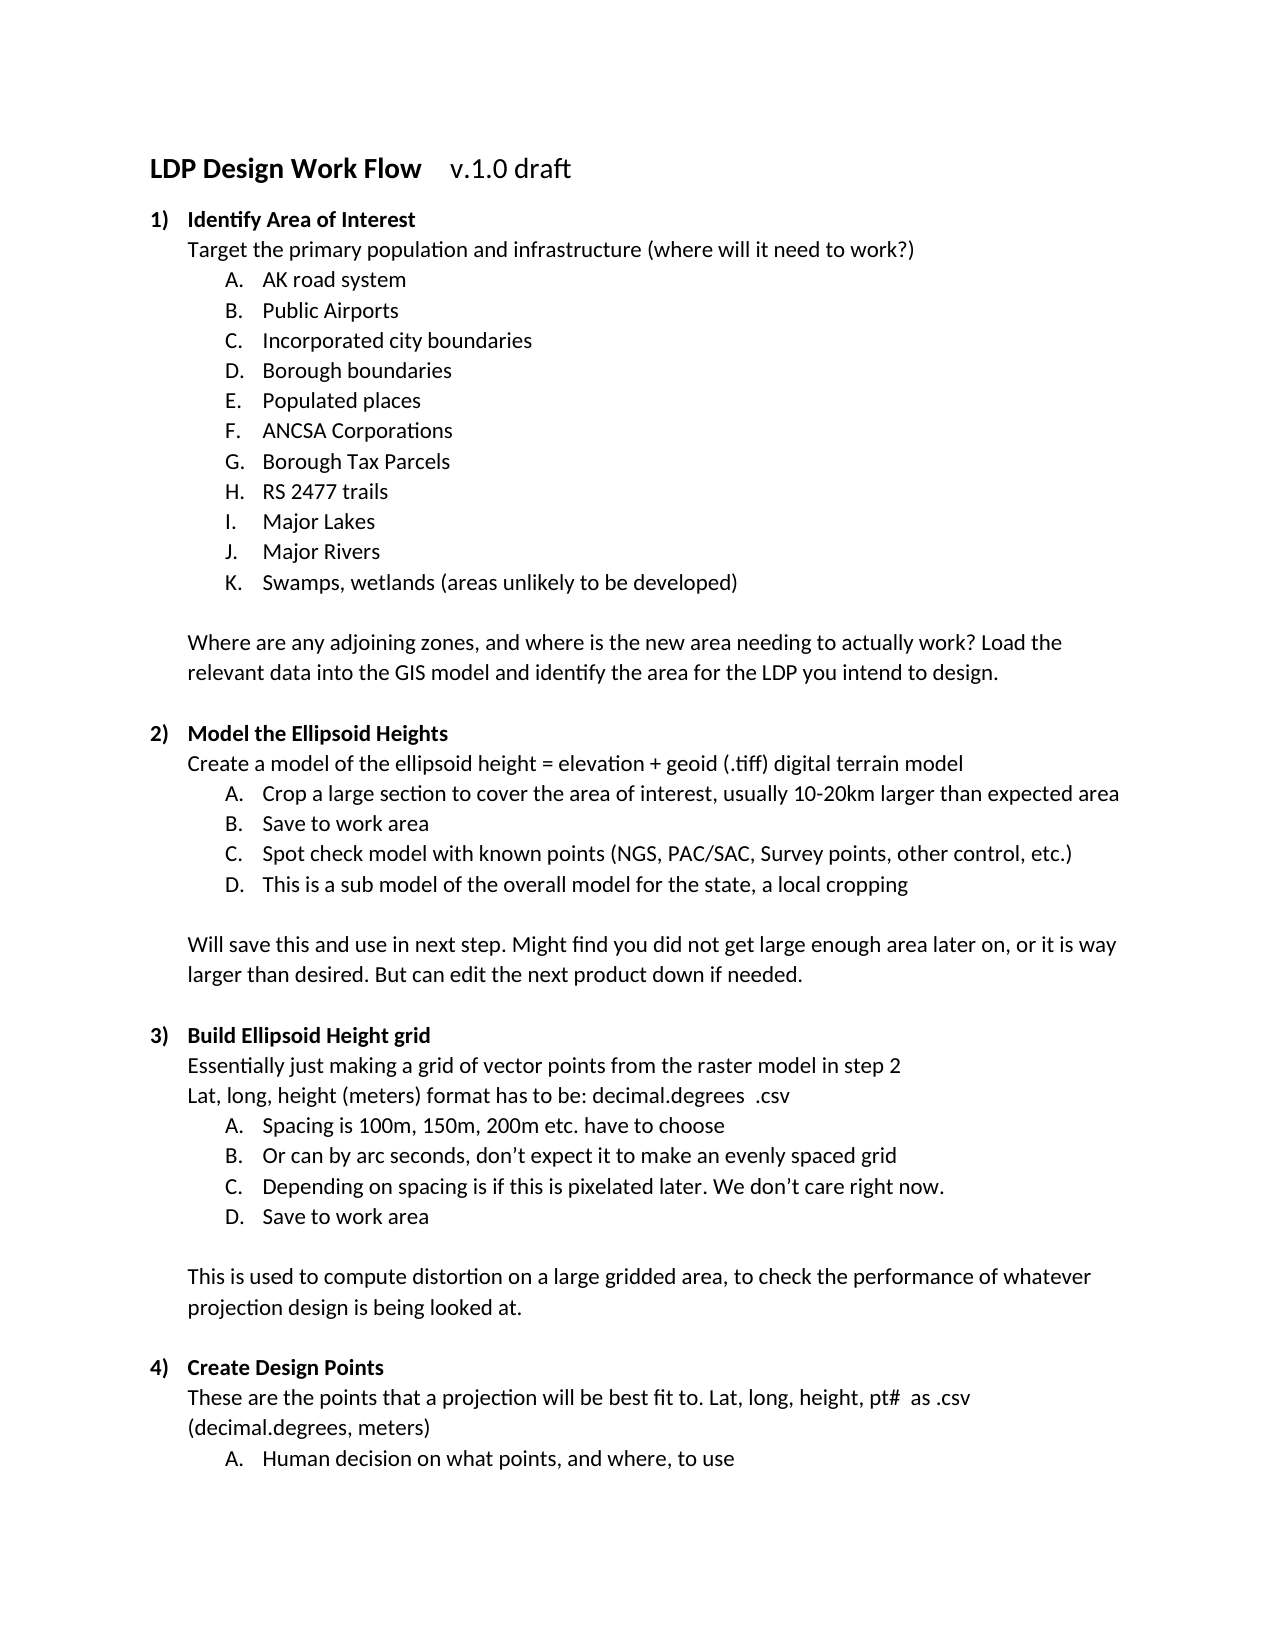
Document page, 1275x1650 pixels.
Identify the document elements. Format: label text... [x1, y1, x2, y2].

list Crop a large section to cover the area of interest, usually 10-20km larger than expected area [225, 779, 1125, 807]
list Borough Tax Parcels [225, 447, 1125, 475]
list Or can by arc seconds, don’t expect it to make an evenly spaced grid [225, 1142, 1125, 1169]
text LDP Design Work Flow v.1.0 draft [150, 150, 1125, 186]
list Spacing is 100m, 150m, 200m etc. have to choose [225, 1111, 1125, 1139]
list AK road system [225, 266, 1125, 293]
list Incorporated city boundaries [225, 326, 1125, 354]
list Save to work area [225, 809, 1125, 837]
list Save to work area [225, 1202, 1125, 1230]
list These are the points that a projection will be best fit to. Lat, long, height, pt# as .csv (decimal.degrees, meters) [187, 1383, 1125, 1441]
list Where are any adjoining zones, and where is the new area needing to actually work? Load the relevant data into the GIS model and identify the area for the LDP you intend to design. [187, 628, 1125, 686]
list Lat, long, height (meters) format has to be: decimal.degrees .csv [187, 1081, 1125, 1109]
list Spot check model with known points (NGS, PAC/SAC, Survey points, other control, etc.) [225, 839, 1125, 867]
list Model the Ellipsoid Heights [150, 719, 1125, 747]
list ANCSA Corporations [225, 417, 1125, 444]
list Identify Area of Interest [150, 205, 1125, 233]
list RS 2477 trails [225, 477, 1125, 505]
list Human decision on what points, and where, to use [225, 1444, 1125, 1472]
list Create Design Points [150, 1353, 1125, 1381]
list Create a model of the ellipsoid height = elevation + geoid (.tiff) digital terrain model [187, 749, 1125, 777]
list Populated places [225, 386, 1125, 414]
list Major Rivers [225, 537, 1125, 565]
list Public Airports [225, 296, 1125, 324]
list This is used to compute distortion on a large gridded area, to check the performance of whatever projection design is being looked at. [187, 1262, 1125, 1321]
list This is a sub model of the overall model for the state, a local cropping [225, 870, 1125, 898]
list Target the primary population and infrastructure (where will it need to work?) [187, 235, 1125, 263]
list Depending on spacing is if this is pixelated later. We don’t care right now. [225, 1172, 1125, 1200]
list Borough boundaries [225, 356, 1125, 384]
list Swamps, wetlands (areas unlikely to be developed) [225, 568, 1125, 596]
list Major Lakes [225, 507, 1125, 535]
list Will save this and use in next step. Might find you did not get large enough area later on, or it is way larger than desired. But can edit the next product down if needed. [187, 930, 1125, 988]
list Essentially just making a grid of vector points from the raster model in step 2 [187, 1051, 1125, 1079]
list Build Ellipsoid Height grid [150, 1021, 1125, 1049]
